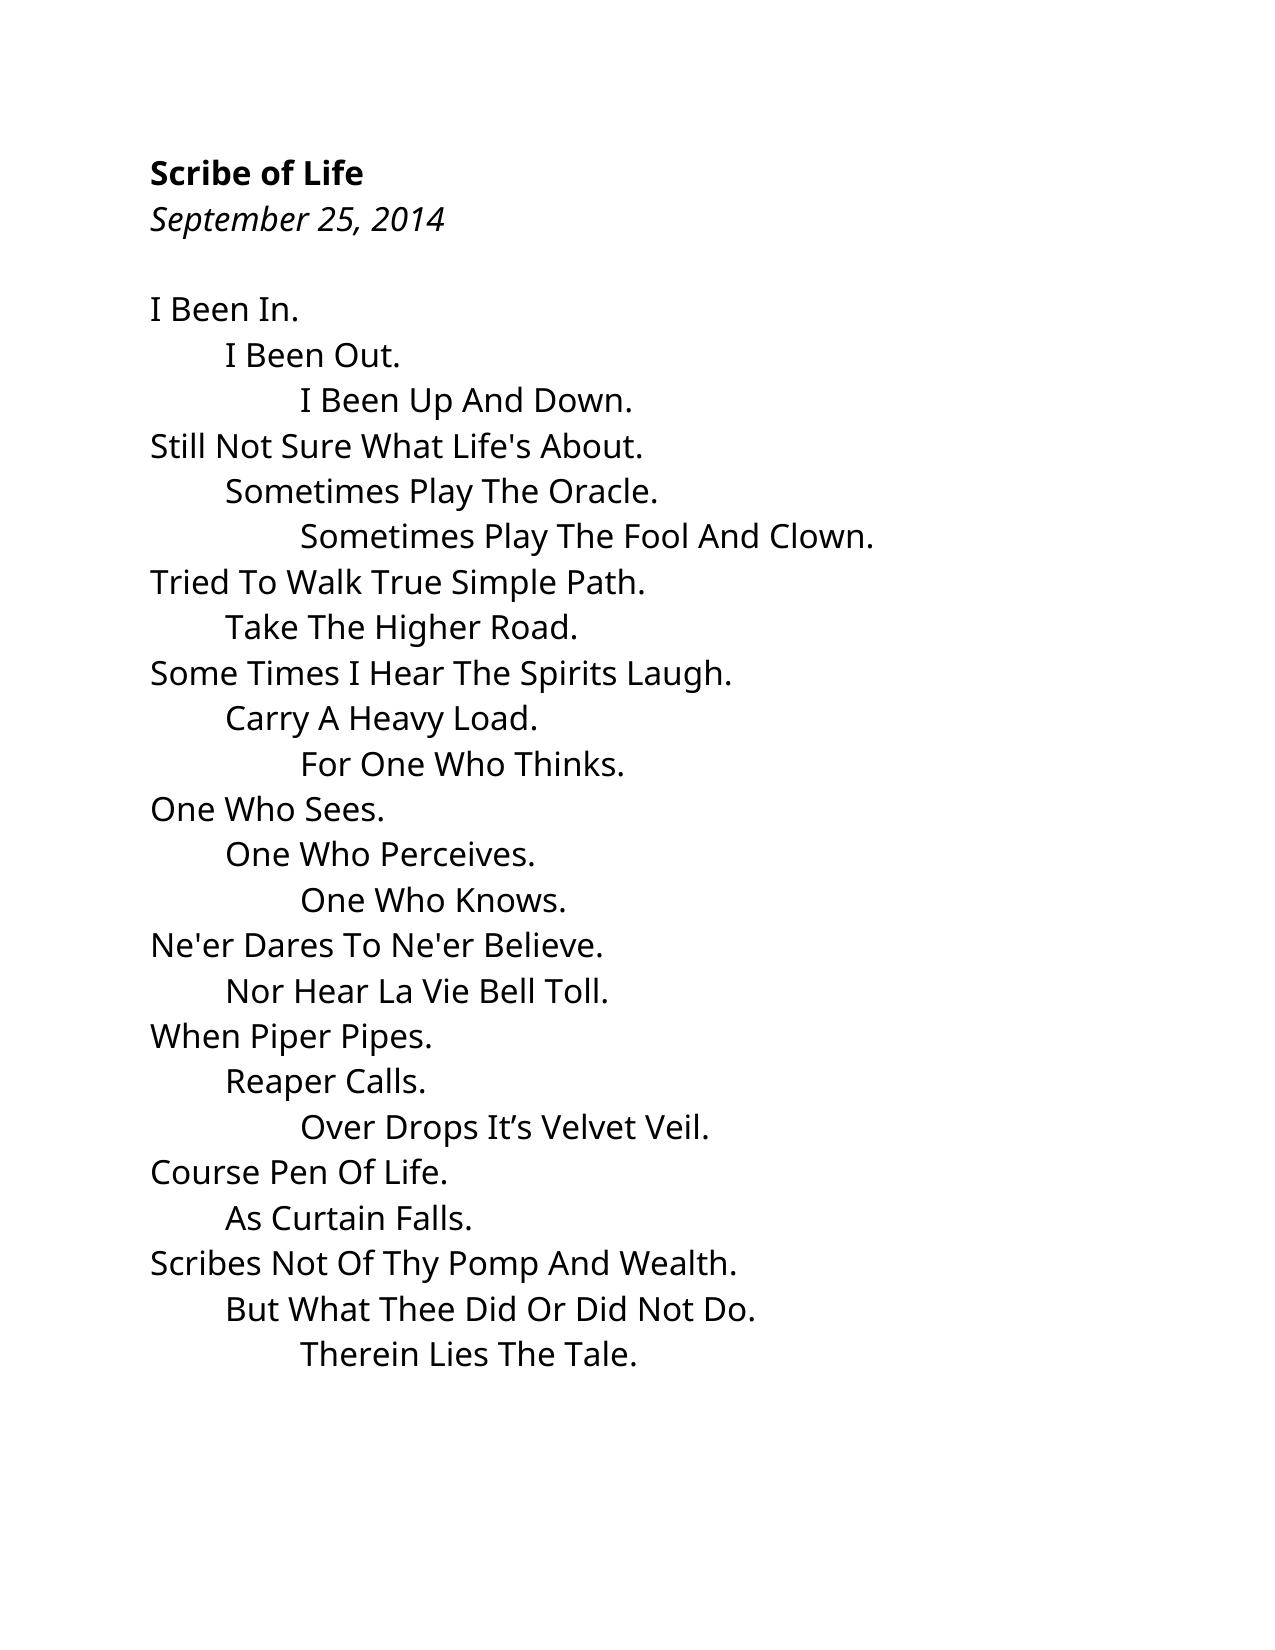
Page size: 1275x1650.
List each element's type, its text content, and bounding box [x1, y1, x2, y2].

text But What Thee Did Or Did Not Do. [150, 1285, 1125, 1331]
text I Been In. [150, 286, 1125, 332]
text Carry A Heavy Load. [150, 695, 1125, 740]
text For One Who Thinks. [225, 740, 1125, 786]
text Ne'er Dares To Ne'er Believe. [150, 922, 1125, 967]
text One Who Knows. [225, 877, 1125, 922]
text September 25, 2014 [150, 195, 1125, 241]
text Over Drops It’s Velvet Veil. [225, 1104, 1125, 1149]
text Still Not Sure What Life's About. [150, 422, 1125, 468]
text I Been Up And Down. [225, 377, 1125, 422]
text One Who Perceives. [150, 831, 1125, 877]
text Therein Lies The Tale. [225, 1331, 1125, 1376]
text Scribe of Life [150, 150, 1125, 195]
text One Who Sees. [150, 786, 1125, 831]
text Take The Higher Road. [150, 604, 1125, 649]
text Tried To Walk True Simple Path. [150, 559, 1125, 604]
text Scribes Not Of Thy Pomp And Wealth. [150, 1240, 1125, 1285]
text As Curtain Falls. [150, 1194, 1125, 1240]
text Nor Hear La Vie Bell Toll. [150, 967, 1125, 1013]
text I Been Out. [150, 332, 1125, 377]
text When Piper Pipes. [150, 1013, 1125, 1058]
text Sometimes Play The Oracle. [150, 468, 1125, 513]
text Reaper Calls. [150, 1058, 1125, 1104]
text Some Times I Hear The Spirits Laugh. [150, 649, 1125, 695]
text Sometimes Play The Fool And Clown. [225, 513, 1125, 559]
text Course Pen Of Life. [150, 1149, 1125, 1194]
